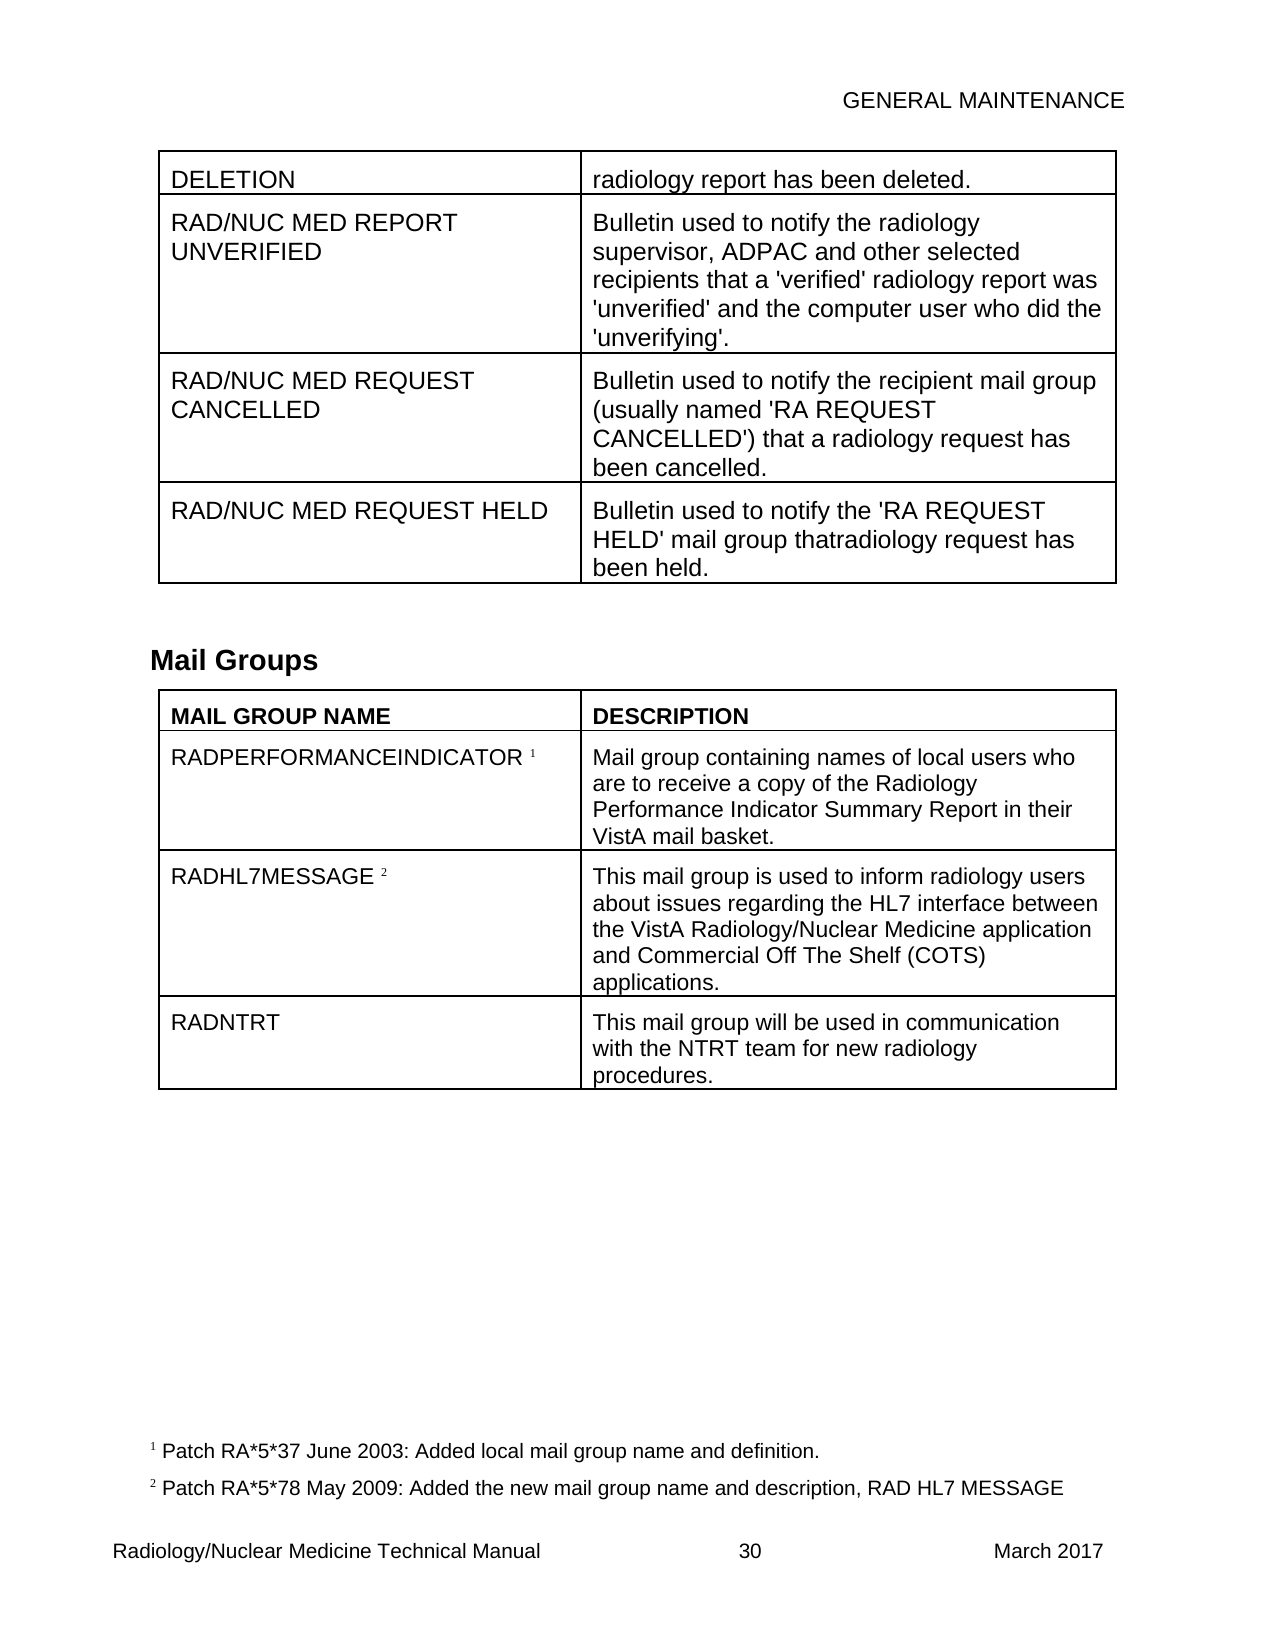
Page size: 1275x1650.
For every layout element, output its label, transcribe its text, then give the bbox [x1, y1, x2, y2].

table_cell Mail group containing names of local users who are to receive a copy of the Radiology Performance Indicator Summary Report in their VistA mail basket. [582, 731, 1115, 849]
table_header MAIL GROUP NAME [160, 691, 580, 730]
table_cell This mail group is used to inform radiology users about issues regarding the HL7 interface between the VistA Radiology/Nuclear Medicine application and Commercial Off The Shelf (COTS) applications. [582, 851, 1115, 995]
table_cell RADNTRT [160, 997, 580, 1088]
table_cell RAD/NUC MED REQUEST HELD [160, 483, 580, 582]
table_cell RADHL7MESSAGE [160, 851, 580, 995]
table_cell Bulletin used to notify the recipient mail group (usually named 'RA REQUEST CANCELLED') that a radiology request has been cancelled. [582, 354, 1115, 481]
table_cell RAD/NUC MED REPORT UNVERIFIED [160, 195, 580, 352]
table_cell RAD/NUC MED REQUEST CANCELLED [160, 354, 580, 481]
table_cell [160, 152, 580, 193]
table_cell Bulletin used to notify the radiology supervisor, ADPAC and other selected recipients that a 'verified' radiology report was 'unverified' and the computer user who did the 'unverifying'. [582, 195, 1115, 352]
table_cell RADPERFORMANCEINDICATOR [160, 731, 580, 849]
table_cell Bulletin used to notify the 'RA REQUEST HELD' mail group thatradiology request has been held. [582, 483, 1115, 582]
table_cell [582, 152, 1115, 193]
table_cell This mail group will be used in communication with the NTRT team for new radiology procedures. [582, 997, 1115, 1088]
table_header DESCRIPTION [582, 691, 1115, 730]
subtitle Mail Groups [150, 643, 1125, 676]
